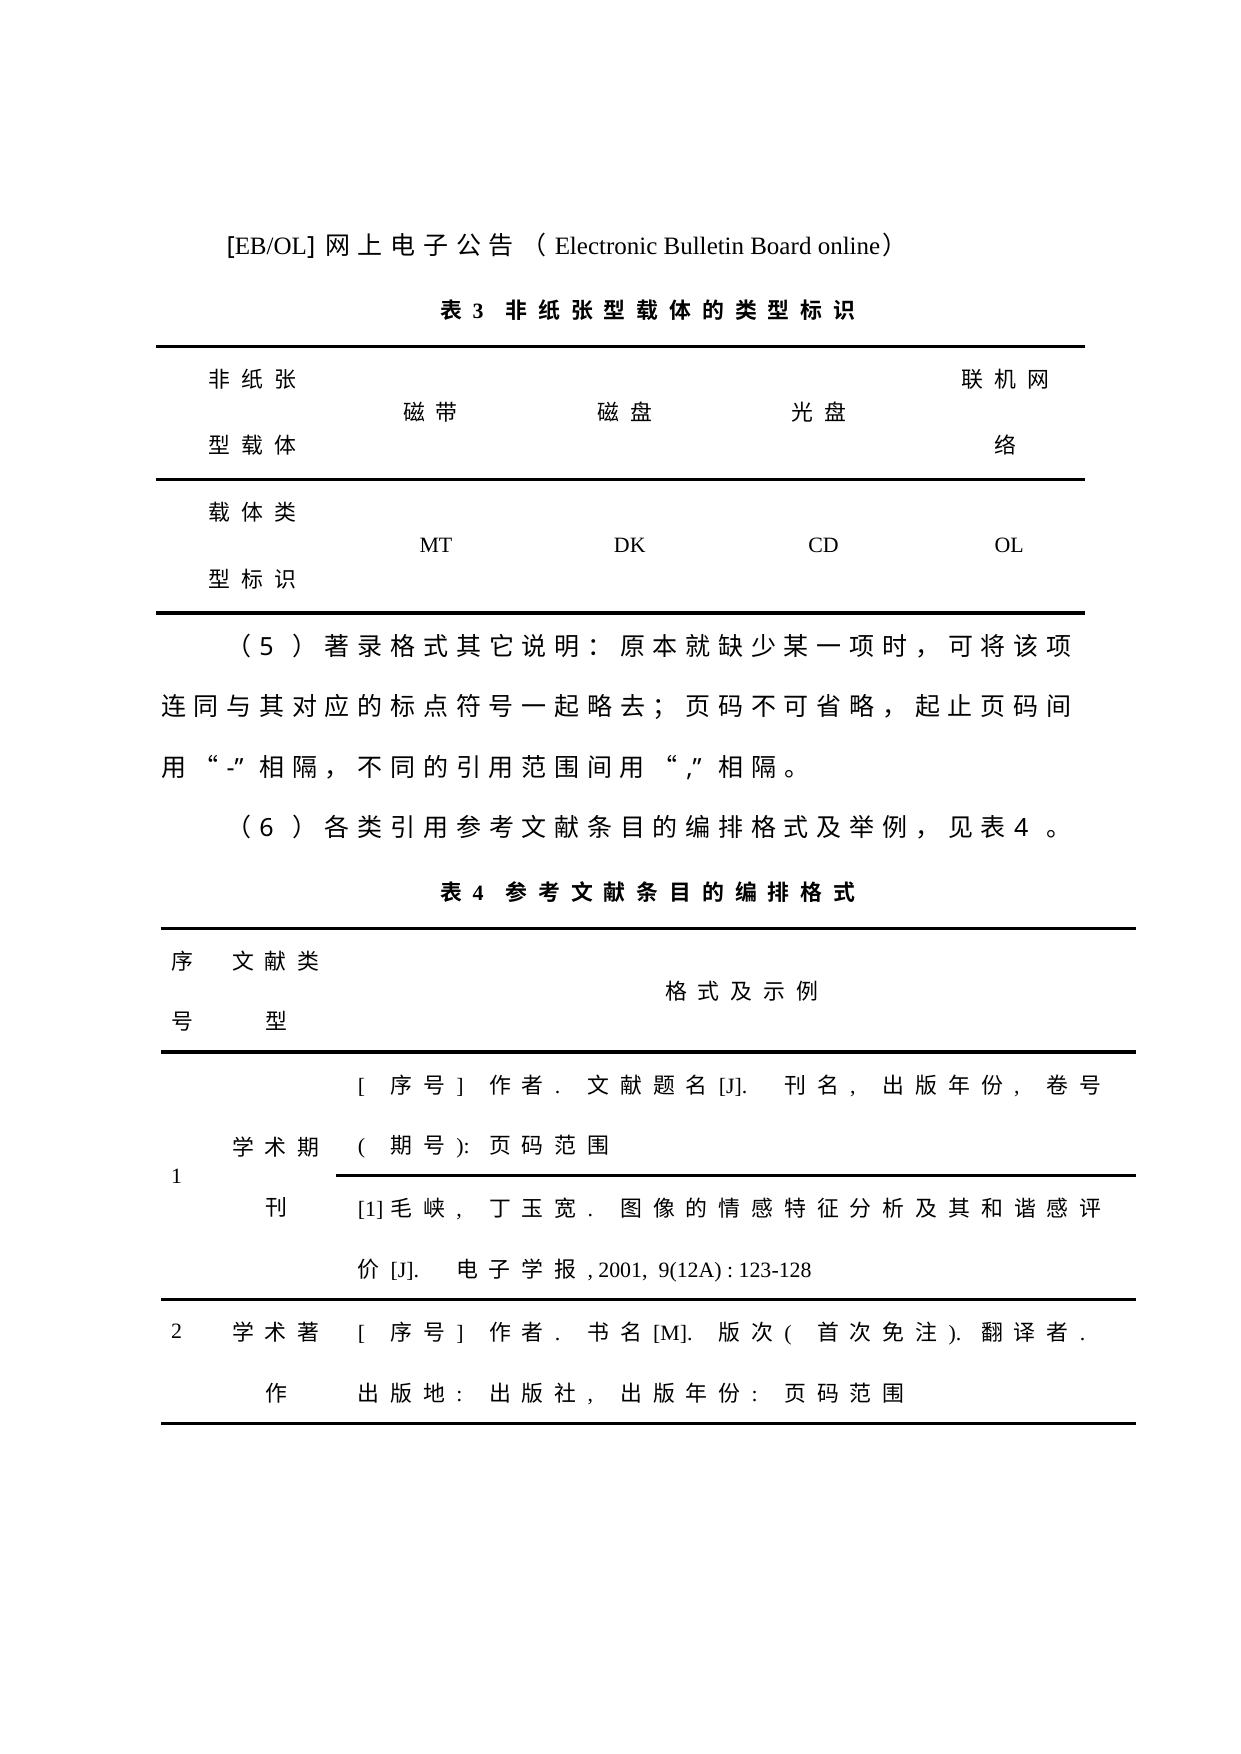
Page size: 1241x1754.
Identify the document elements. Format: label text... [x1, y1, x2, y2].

table_header 光盘 [717, 348, 909, 478]
table_header 磁盘 [525, 348, 717, 478]
table_header 磁带 [333, 348, 525, 478]
text [EB/OL] 网上电子公告（Electronic Bulletin Board online） [161, 213, 1079, 274]
table_cell MT [333, 481, 525, 611]
table_header 非纸张型载体 [156, 348, 333, 478]
table_cell 学术期刊 [214, 1054, 336, 1298]
table_cell [1] 毛峡, 丁玉宽. 图像的情感特征分析及其和谐感评价[J]. 电子学报, 2001, 9(12A) : 123-128 [336, 1177, 1136, 1298]
table_header 格式及示例 [336, 930, 1136, 1050]
table_cell OL [909, 481, 1084, 611]
table_header 文献类型 [214, 930, 336, 1050]
table_cell 2 [161, 1301, 214, 1422]
table_header 联机网络 [909, 348, 1084, 478]
table_cell CD [717, 481, 909, 611]
table_header 序号 [161, 930, 214, 1050]
text 表3 非纸张型载体的类型标识 [161, 279, 1079, 339]
table_cell 载体类型标识 [156, 481, 333, 611]
text （5）著录格式其它说明：原本就缺少某一项时，可将该项连同与其对应的标点符号一起略去；页码不可省略，起止页码间用“-”相隔，不同的引用范围间用“,”相隔。 [161, 615, 1079, 796]
table_cell DK [525, 481, 717, 611]
table_cell [序号] 作者. 文献题名[J]. 刊名, 出版年份, 卷号(期号): 页码范围 [336, 1054, 1136, 1174]
table_cell 1 [161, 1054, 214, 1298]
table_cell 学术著作 [214, 1301, 336, 1422]
text （6）各类引用参考文献条目的编排格式及举例，见表4。 [161, 796, 1079, 856]
table_cell [序号] 作者. 书名[M]. 版次(首次免注). 翻译者. 出版地: 出版社, 出版年份: 页码范围 [336, 1301, 1136, 1422]
text 表4 参考文献条目的编排格式 [161, 861, 1079, 921]
